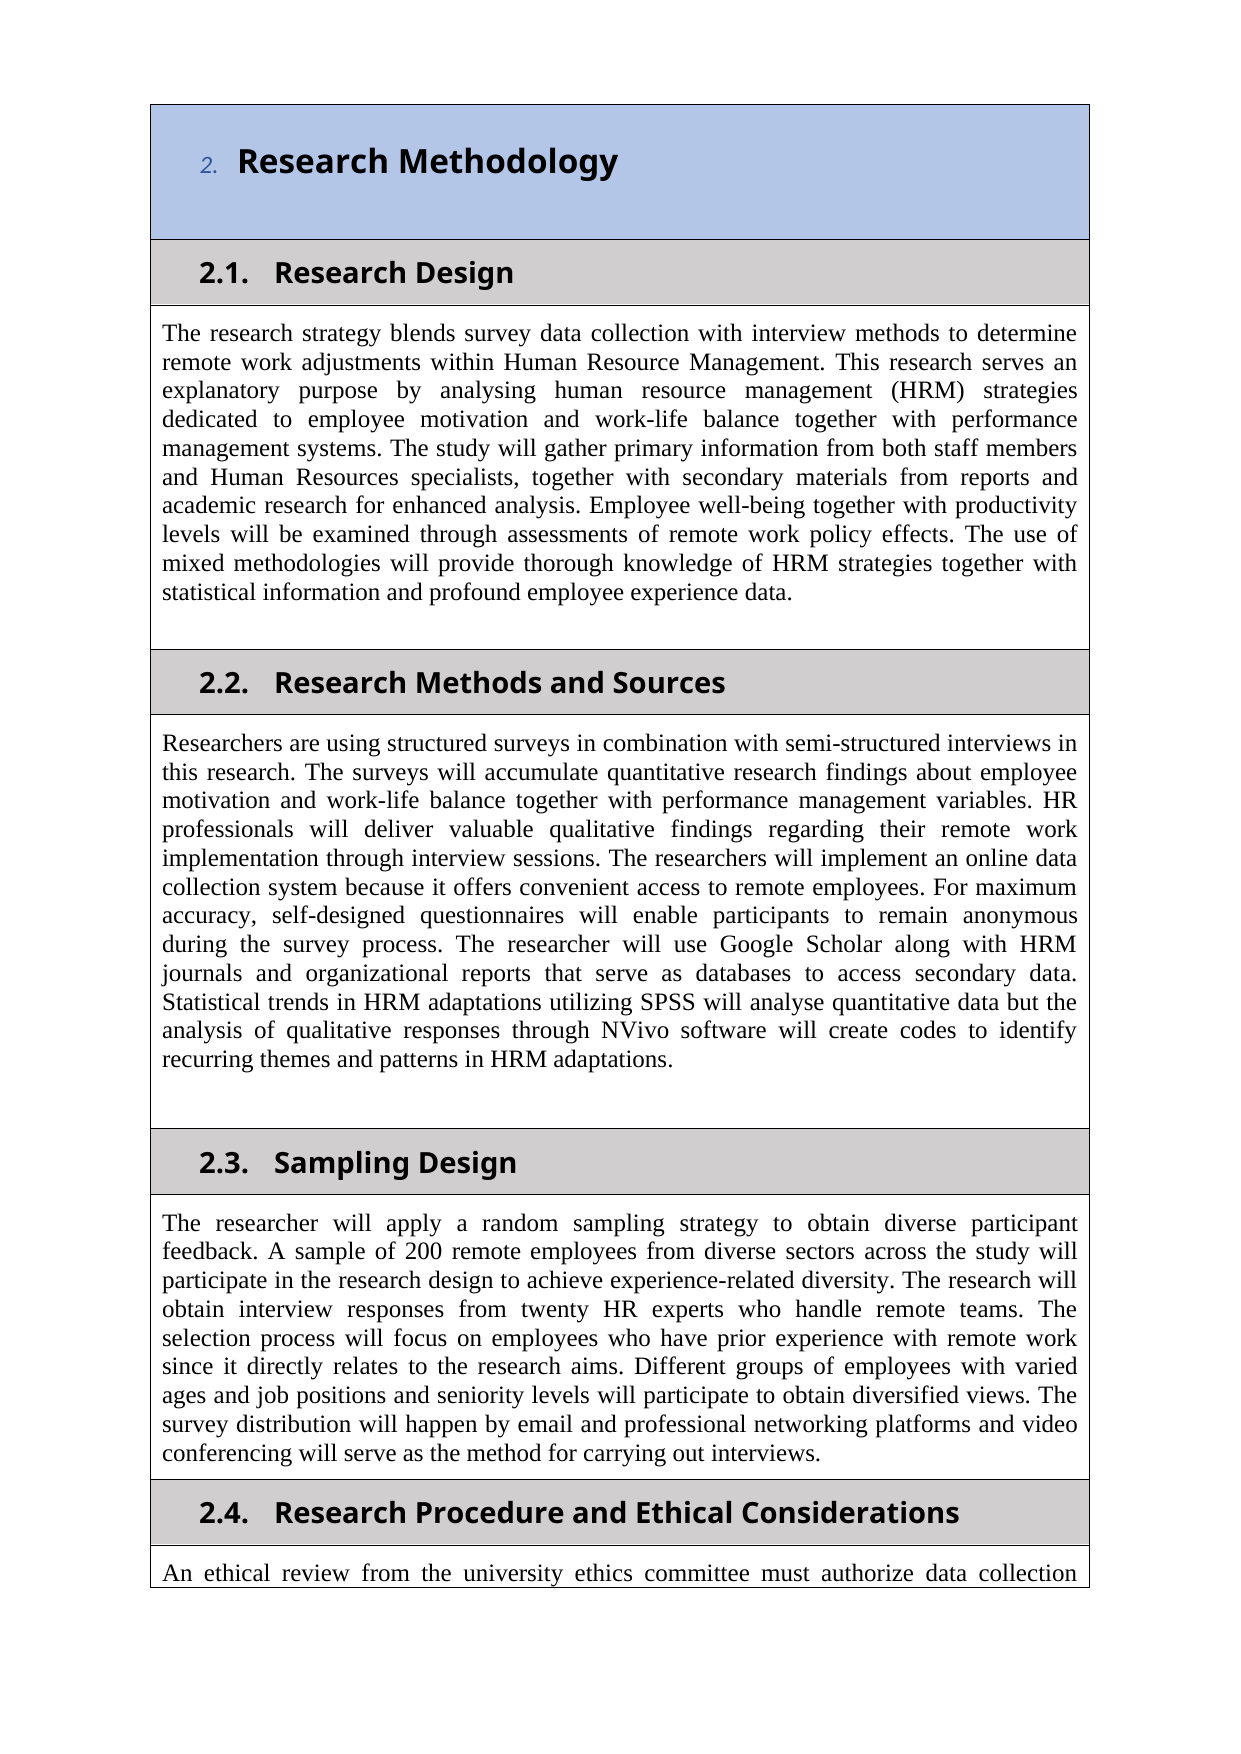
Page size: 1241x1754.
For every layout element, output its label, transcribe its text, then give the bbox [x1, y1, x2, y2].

table_cell Researchers are using structured surveys in combination with semi-structured interviews in this research. The surveys will accumulate quantitative research findings about employee motivation and work-life balance together with performance management variables. HR professionals will deliver valuable qualitative findings regarding their remote work implementation through interview sessions. The researchers will implement an online data collection system because it offers convenient access to remote employees. For maximum accuracy, self-designed questionnaires will enable participants to remain anonymous during the survey process. The researcher will use Google Scholar along with HRM journals and organizational reports that serve as databases to access secondary data. Statistical trends in HRM adaptations utilizing SPSS will analyse quantitative data but the analysis of qualitative responses through NVivo software will create codes to identify recurring themes and patterns in HRM adaptations. [151, 715, 1089, 1128]
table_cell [151, 1546, 1089, 1587]
table_cell The researcher will apply a random sampling strategy to obtain diverse participant feedback. A sample of 200 remote employees from diverse sectors across the study will participate in the research design to achieve experience-related diversity. The research will obtain interview responses from twenty HR experts who handle remote teams. The selection process will focus on employees who have prior experience with remote work since it directly relates to the research aims. Different groups of employees with varied ages and job positions and seniority levels will participate to obtain diversified views. The survey distribution will happen by email and professional networking platforms and video conferencing will serve as the method for carrying out interviews. [151, 1195, 1089, 1479]
table_cell Sampling Design [151, 1129, 1089, 1194]
table_cell Research Methods and Sources [151, 650, 1089, 714]
table_cell Research Design [151, 240, 1089, 304]
table_cell The research strategy blends survey data collection with interview methods to determine remote work adjustments within Human Resource Management. This research serves an explanatory purpose by analysing human resource management (HRM) strategies dedicated to employee motivation and work-life balance together with performance management systems. The study will gather primary information from both staff members and Human Resources specialists, together with secondary materials from reports and academic research for enhanced analysis. Employee well-being together with productivity levels will be examined through assessments of remote work policy effects. The use of mixed methodologies will provide thorough knowledge of HRM strategies together with statistical information and profound employee experience data. [151, 306, 1089, 648]
table_header Research Methodology [151, 105, 1089, 239]
table_cell Research Procedure and Ethical Considerations [151, 1480, 1089, 1544]
